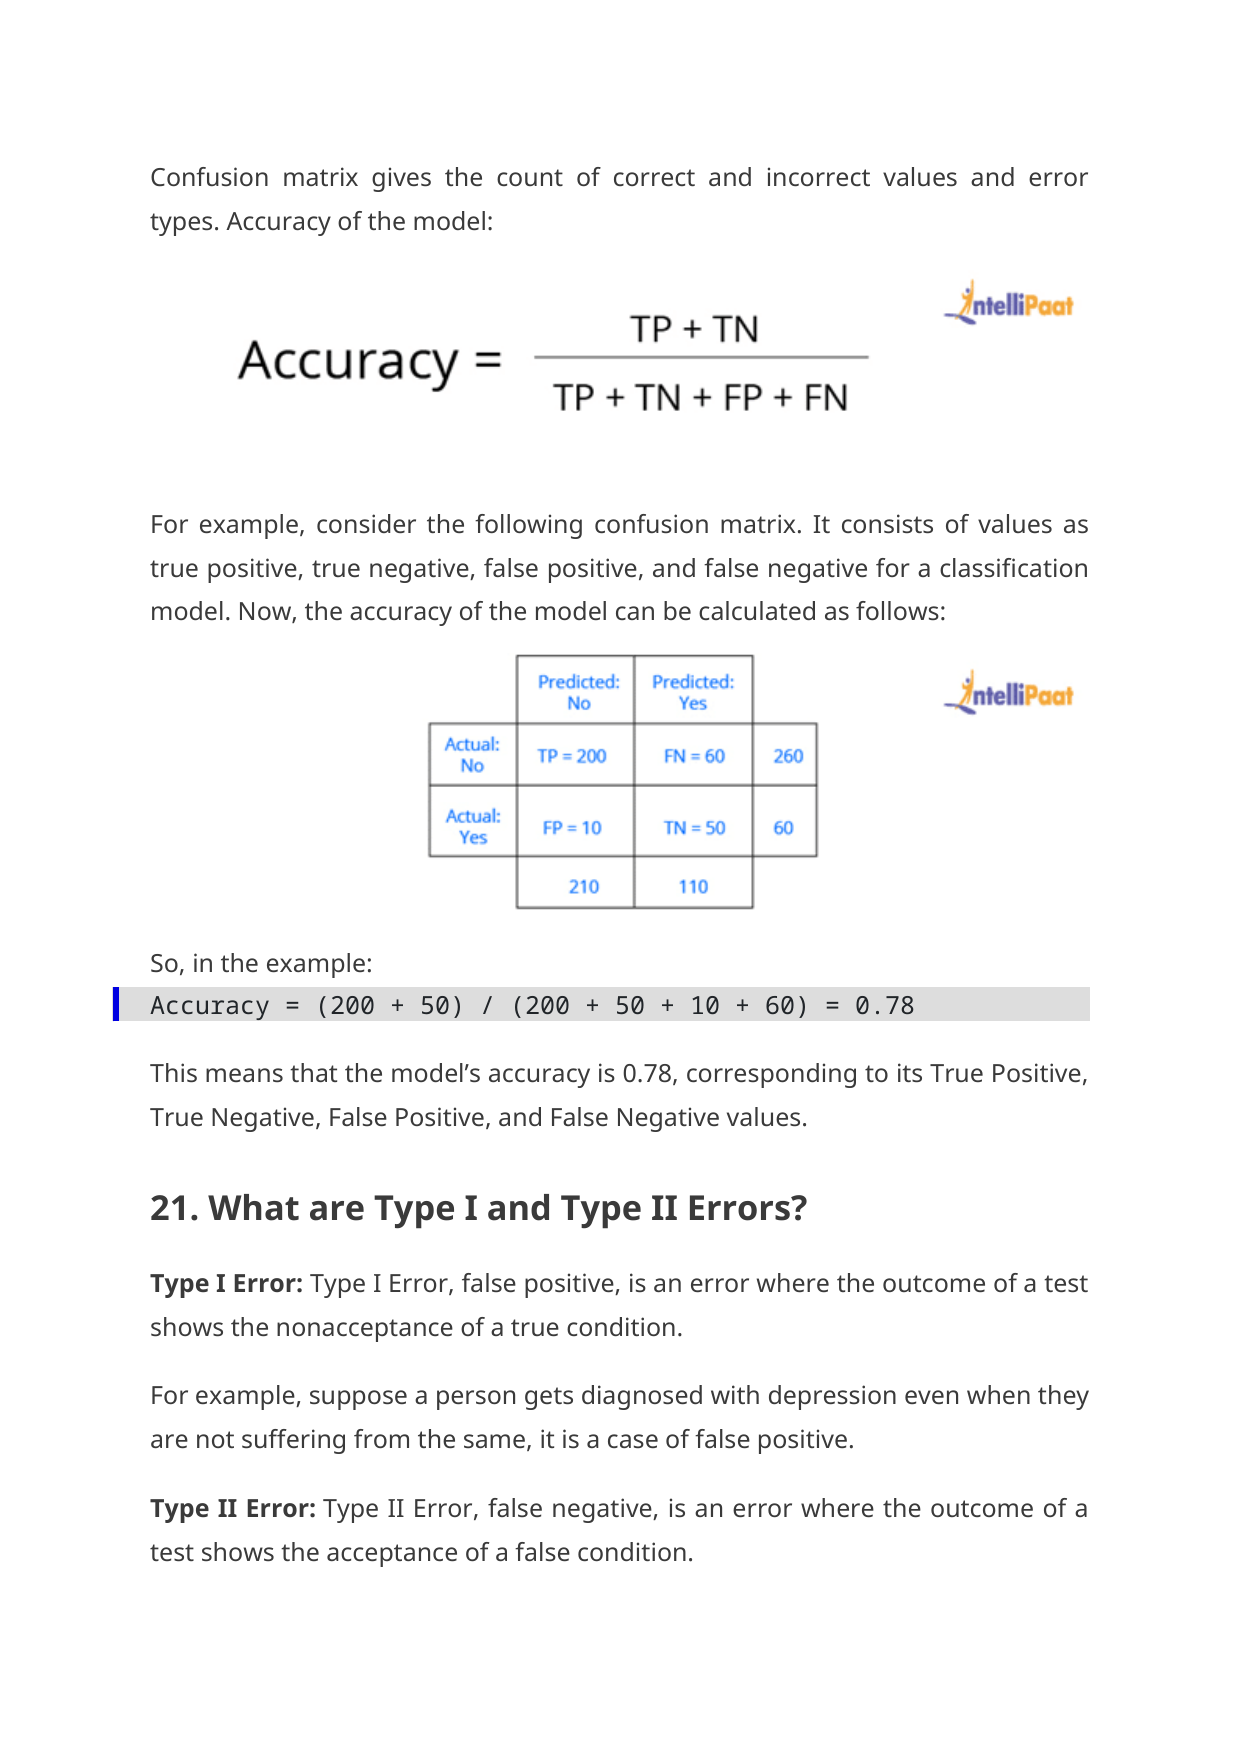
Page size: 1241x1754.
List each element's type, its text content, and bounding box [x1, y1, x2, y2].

picture [150, 653, 1091, 911]
text This means that the model’s accuracy is 0.78, corresponding to its True Positive, True Negative, False Positive, and False Negative values. [150, 1046, 1090, 1134]
text Type II Error: Type II Error, false negative, is an error where the outcome of a test shows the acceptance of a false condition. [150, 1481, 1090, 1568]
text Type I Error: Type I Error, false positive, is an error where the outcome of a test shows the nonacceptance of a true condition. [150, 1256, 1090, 1343]
text For example, suppose a person gets diagnosed with depression even when they are not suffering from the same, it is a case of false positive. [150, 1368, 1090, 1456]
text So, in the example: [150, 936, 1090, 979]
text 21. What are Type I and Type II Errors? [150, 1181, 1090, 1231]
text Confusion matrix gives the count of correct and incorrect values and error types. Accuracy of the model: [150, 150, 1090, 237]
text For example, consider the following confusion matrix. It consists of values as true positive, true negative, false positive, and false negative for a classification model. Now, the accuracy of the model can be calculated as follows: [150, 497, 1090, 628]
text Accuracy = (200 + 50) / (200 + 50 + 10 + 60) = 0.78 [119, 987, 1090, 1021]
picture [150, 262, 1091, 472]
